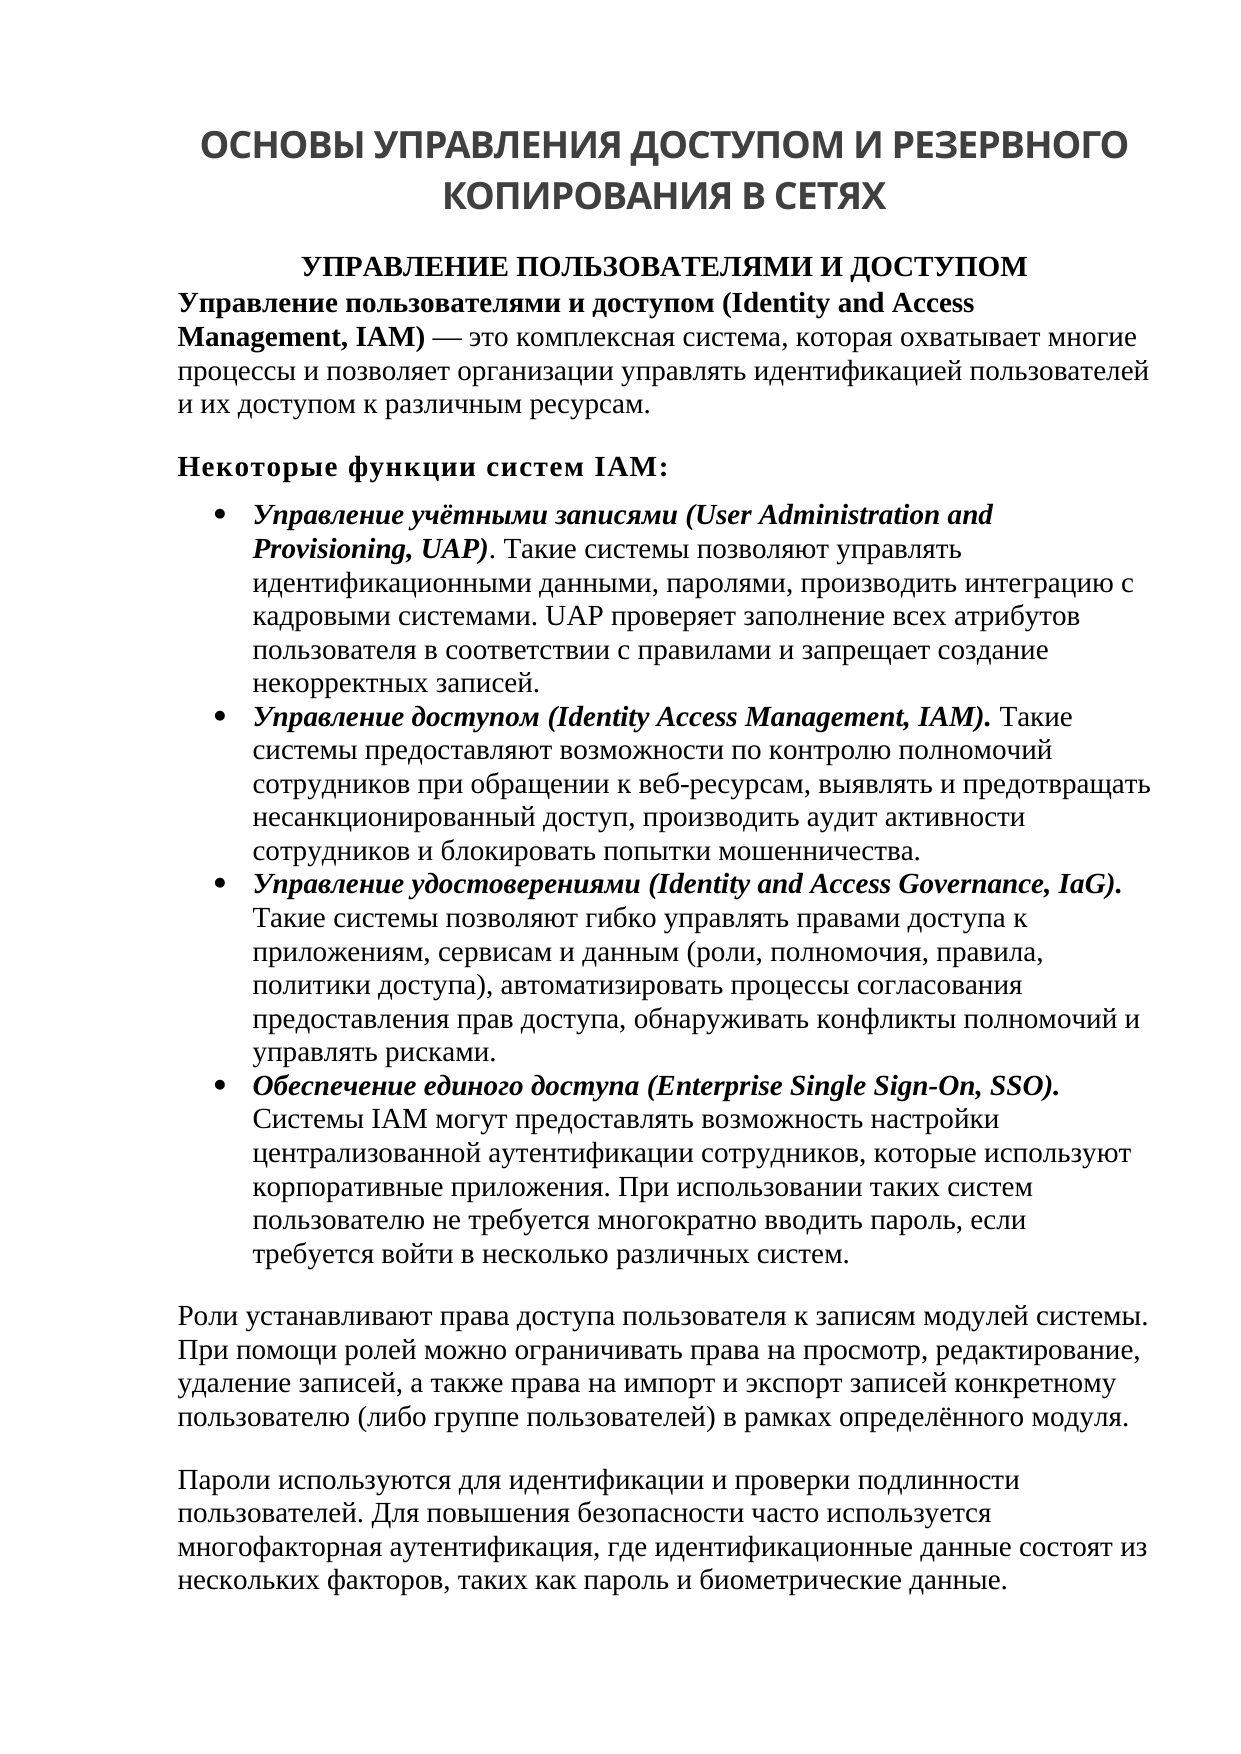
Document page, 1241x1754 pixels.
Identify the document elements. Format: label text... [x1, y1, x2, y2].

text Управление пользователями и доступом (Identity and Access Management, IAM) — это комплексная система, которая охватывает многие процессы и позволяет организации управлять идентификацией пользователей и их доступом к различным ресурсам. [177, 286, 1152, 420]
text Пароли используются для идентификации и проверки подлинности пользователей. Для повышения безопасности часто используется многофакторная аутентификация, где идентификационные данные состоят из нескольких факторов, таких как пароль и биометрические данные. [177, 1462, 1152, 1596]
list Управление удостоверениями (Identity and Access Governance, IaG). Такие системы позволяют гибко управлять правами доступа к приложениям, сервисам и данным (роли, полномочия, правила, политики доступа), автоматизировать процессы согласования предоставления прав доступа, обнаруживать конфликты полномочий и управлять рисками. [215, 867, 1152, 1068]
text Роли устанавливают права доступа пользователя к записям модулей системы. При помощи ролей можно ограничивать права на просмотр, редактирование, удаление записей, а также права на импорт и экспорт записей конкретному пользователю (либо группе пользователей) в рамках определённого модуля. [177, 1298, 1152, 1433]
text Основы управления доступом и резервного копирования в сетях [177, 118, 442, 220]
list Управление доступом (Identity Access Management, IAM). Такие системы предоставляют возможности по контролю полномочий сотрудников при обращении к веб-ресурсам, выявлять и предотвращать несанкционированный доступ, производить аудит активности сотрудников и блокировать попытки мошенничества. [215, 699, 1152, 867]
subtitle Некоторые функции систем IAM: [177, 449, 1152, 482]
list Обеспечение единого доступа (Enterprise Single Sign-On, SSO). Системы IAM могут предоставлять возможность настройки централизованной аутентификации сотрудников, которые используют корпоративные приложения. При использовании таких систем пользователю не требуется многократно вводить пароль, если требуется войти в несколько различных систем. [215, 1068, 1152, 1269]
text Основы управления доступом и резервного копирования в сетях [886, 118, 1152, 220]
list Управление учётными записями (User Administration and Provisioning, UAP). Такие системы позволяют управлять идентификационными данными, паролями, производить интеграцию с кадровыми системами. UAP проверяет заполнение всех атрибутов пользователя в соответствии с правилами и запрещает создание некорректных записей. [215, 497, 1152, 699]
subtitle Управление пользователями и доступом [177, 249, 1152, 283]
